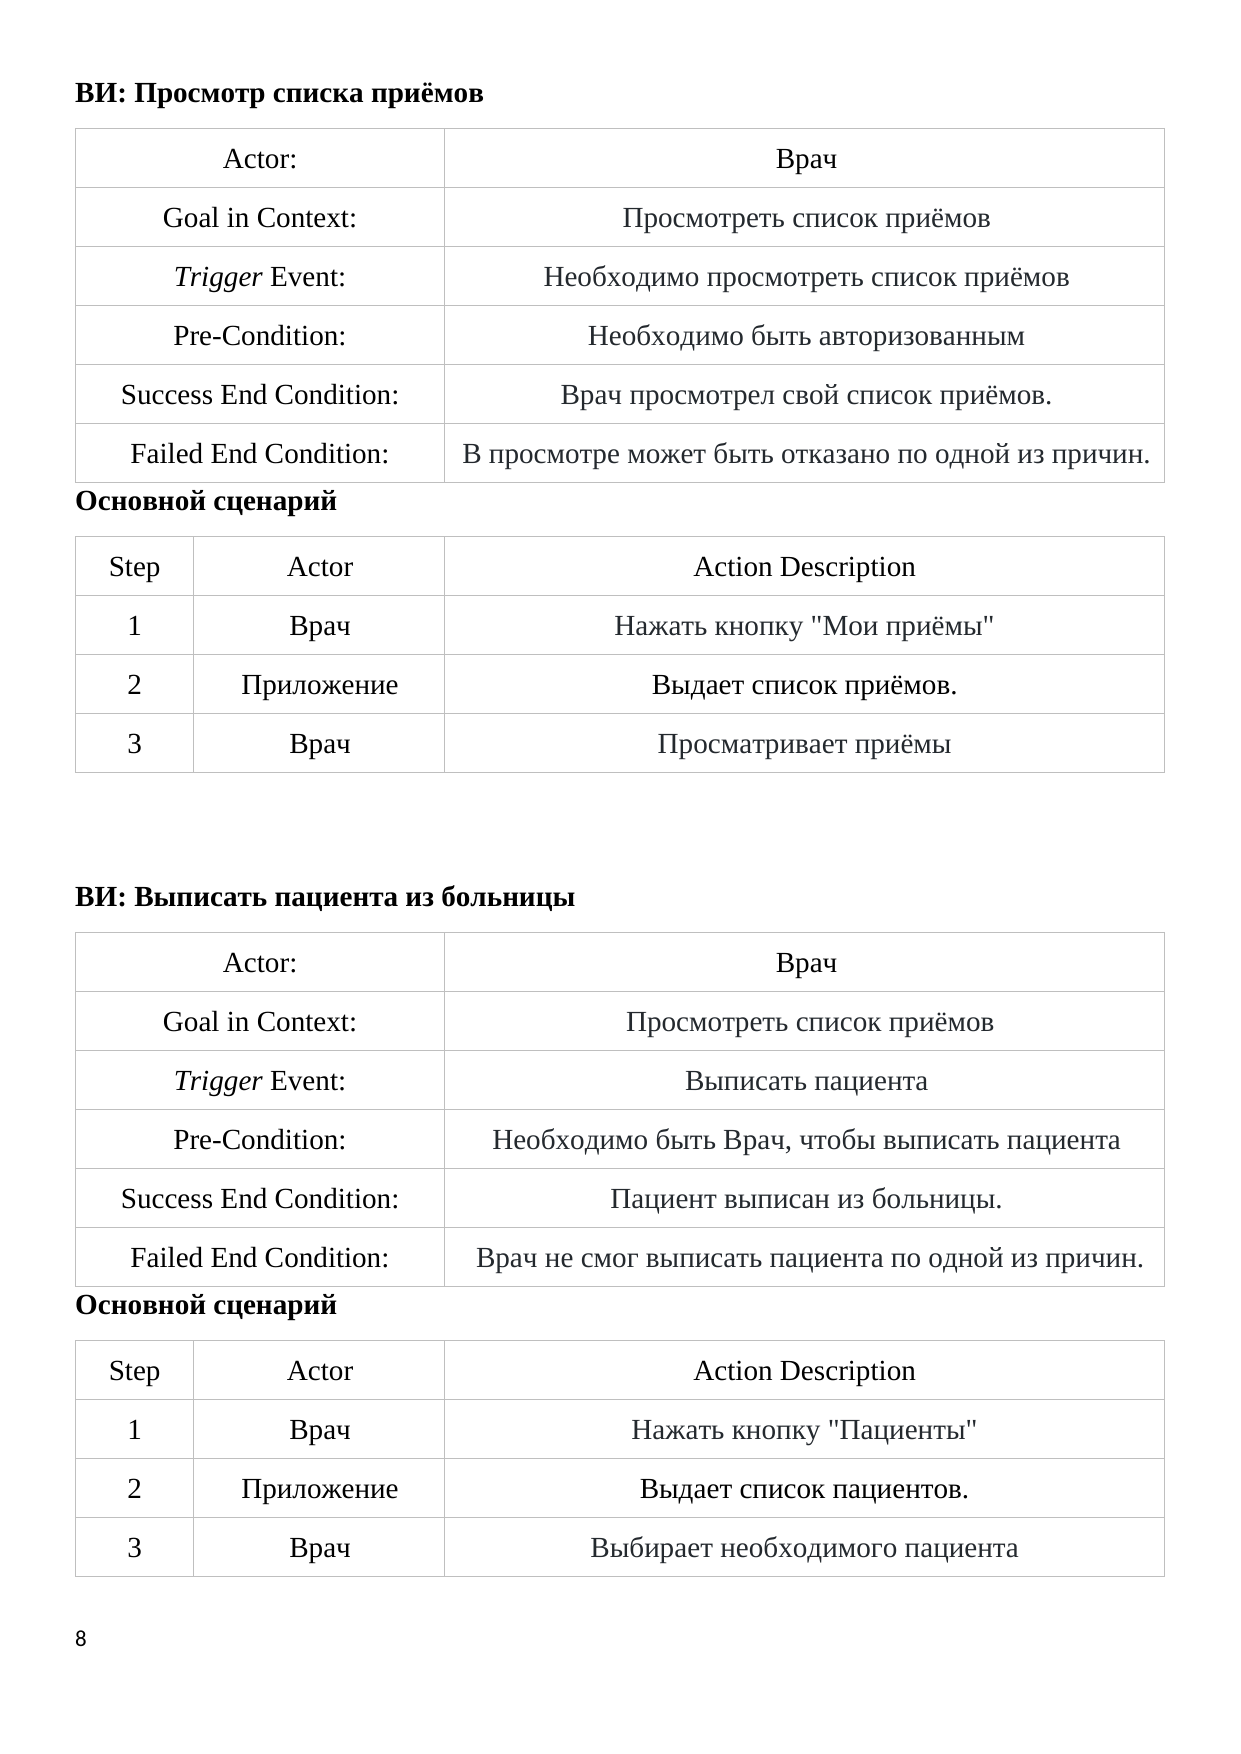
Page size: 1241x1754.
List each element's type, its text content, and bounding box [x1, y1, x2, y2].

table_cell Success End Condition: [76, 365, 444, 423]
table_header Actor [194, 537, 444, 595]
table_cell Выбирает необходимого пациента [445, 1518, 1164, 1576]
table_cell Выдает список пациентов. [445, 1459, 1164, 1517]
table_cell 1 [76, 1400, 193, 1458]
table_cell Врач [194, 596, 444, 654]
table_cell Failed End Condition: [76, 1228, 444, 1286]
table_header Step [76, 537, 193, 595]
table_cell Приложение [194, 1459, 444, 1517]
table_header Actor [194, 1341, 444, 1399]
table_cell Просмотреть список приёмов [445, 188, 1164, 246]
table_cell Выдает список приёмов. [445, 655, 1164, 713]
table_cell Failed End Condition: [76, 424, 444, 482]
text Основной сценарий [75, 483, 1165, 517]
table_cell 2 [76, 655, 193, 713]
table_cell 3 [76, 1518, 193, 1576]
text Основной сценарий [75, 1287, 1165, 1321]
table_cell Pre-Condition: [76, 306, 444, 364]
table_cell Пациент выписан из больницы. [445, 1169, 1164, 1227]
table_header Action Description [445, 1341, 1164, 1399]
table_cell Просматривает приёмы [445, 714, 1164, 772]
table_cell Необходимо быть Врач, чтобы выписать пациента [445, 1110, 1164, 1168]
table_cell Необходимо просмотреть список приёмов [445, 247, 1164, 305]
table_header Врач [445, 933, 1164, 991]
table_cell Goal in Context: [76, 188, 444, 246]
table_cell 2 [76, 1459, 193, 1517]
table_cell Врач не смог выписать пациента по одной из причин. [445, 1228, 1164, 1286]
table_cell Просмотреть список приёмов [445, 992, 1164, 1050]
text ВИ: Выписать пациента из больницы [75, 879, 1165, 912]
table_cell Trigger Event: [76, 247, 444, 305]
table_cell Нажать кнопку "Мои приёмы" [445, 596, 1164, 654]
table_cell Врач [194, 1518, 444, 1576]
table_cell В просмотре может быть отказано по одной из причин. [445, 424, 1164, 482]
text ВИ: Просмотр списка приёмов [75, 75, 1165, 108]
table_cell Trigger Event: [76, 1051, 444, 1109]
table_cell Выписать пациента [445, 1051, 1164, 1109]
table_cell Врач просмотрел свой список приёмов. [445, 365, 1164, 423]
table_cell 3 [76, 714, 193, 772]
table_header Врач [445, 129, 1164, 187]
table_cell Врач [194, 1400, 444, 1458]
table_cell Нажать кнопку "Пациенты" [445, 1400, 1164, 1458]
table_header Actor: [76, 129, 444, 187]
table_cell Необходимо быть авторизованным [445, 306, 1164, 364]
table_cell Врач [194, 714, 444, 772]
table_cell Приложение [194, 655, 444, 713]
table_header Actor: [76, 933, 444, 991]
table_cell Pre-Condition: [76, 1110, 444, 1168]
table_header Step [76, 1341, 193, 1399]
table_cell 1 [76, 596, 193, 654]
table_cell Goal in Context: [76, 992, 444, 1050]
table_header Action Description [445, 537, 1164, 595]
table_cell Success End Condition: [76, 1169, 444, 1227]
